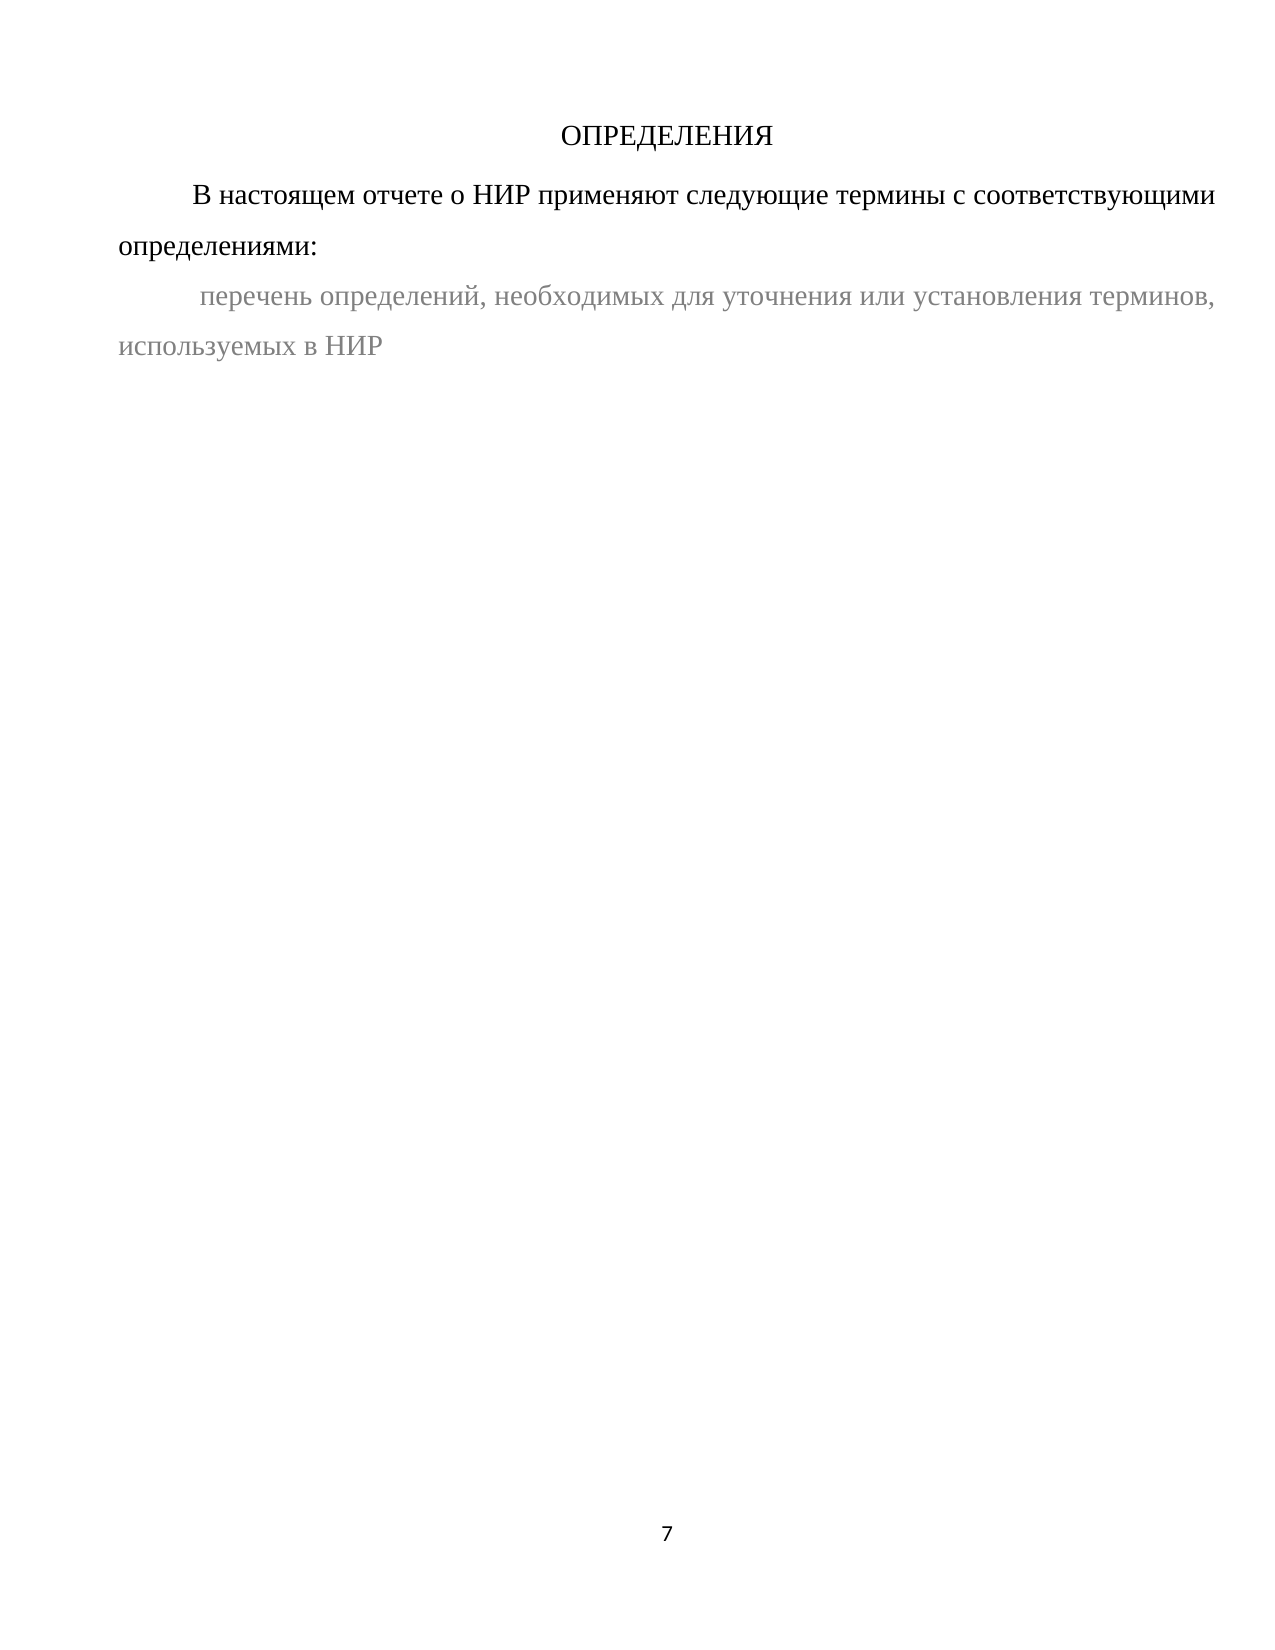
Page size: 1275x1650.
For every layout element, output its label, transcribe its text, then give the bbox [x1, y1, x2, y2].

text ОПРЕДЕЛЕНИЯ [118, 118, 1216, 152]
text перечень определений, необходимых для уточнения или установления терминов, используемых в НИР [118, 278, 1216, 362]
text В настоящем отчете о НИР применяют следующие термины с соответствующими определениями: [118, 177, 1216, 261]
